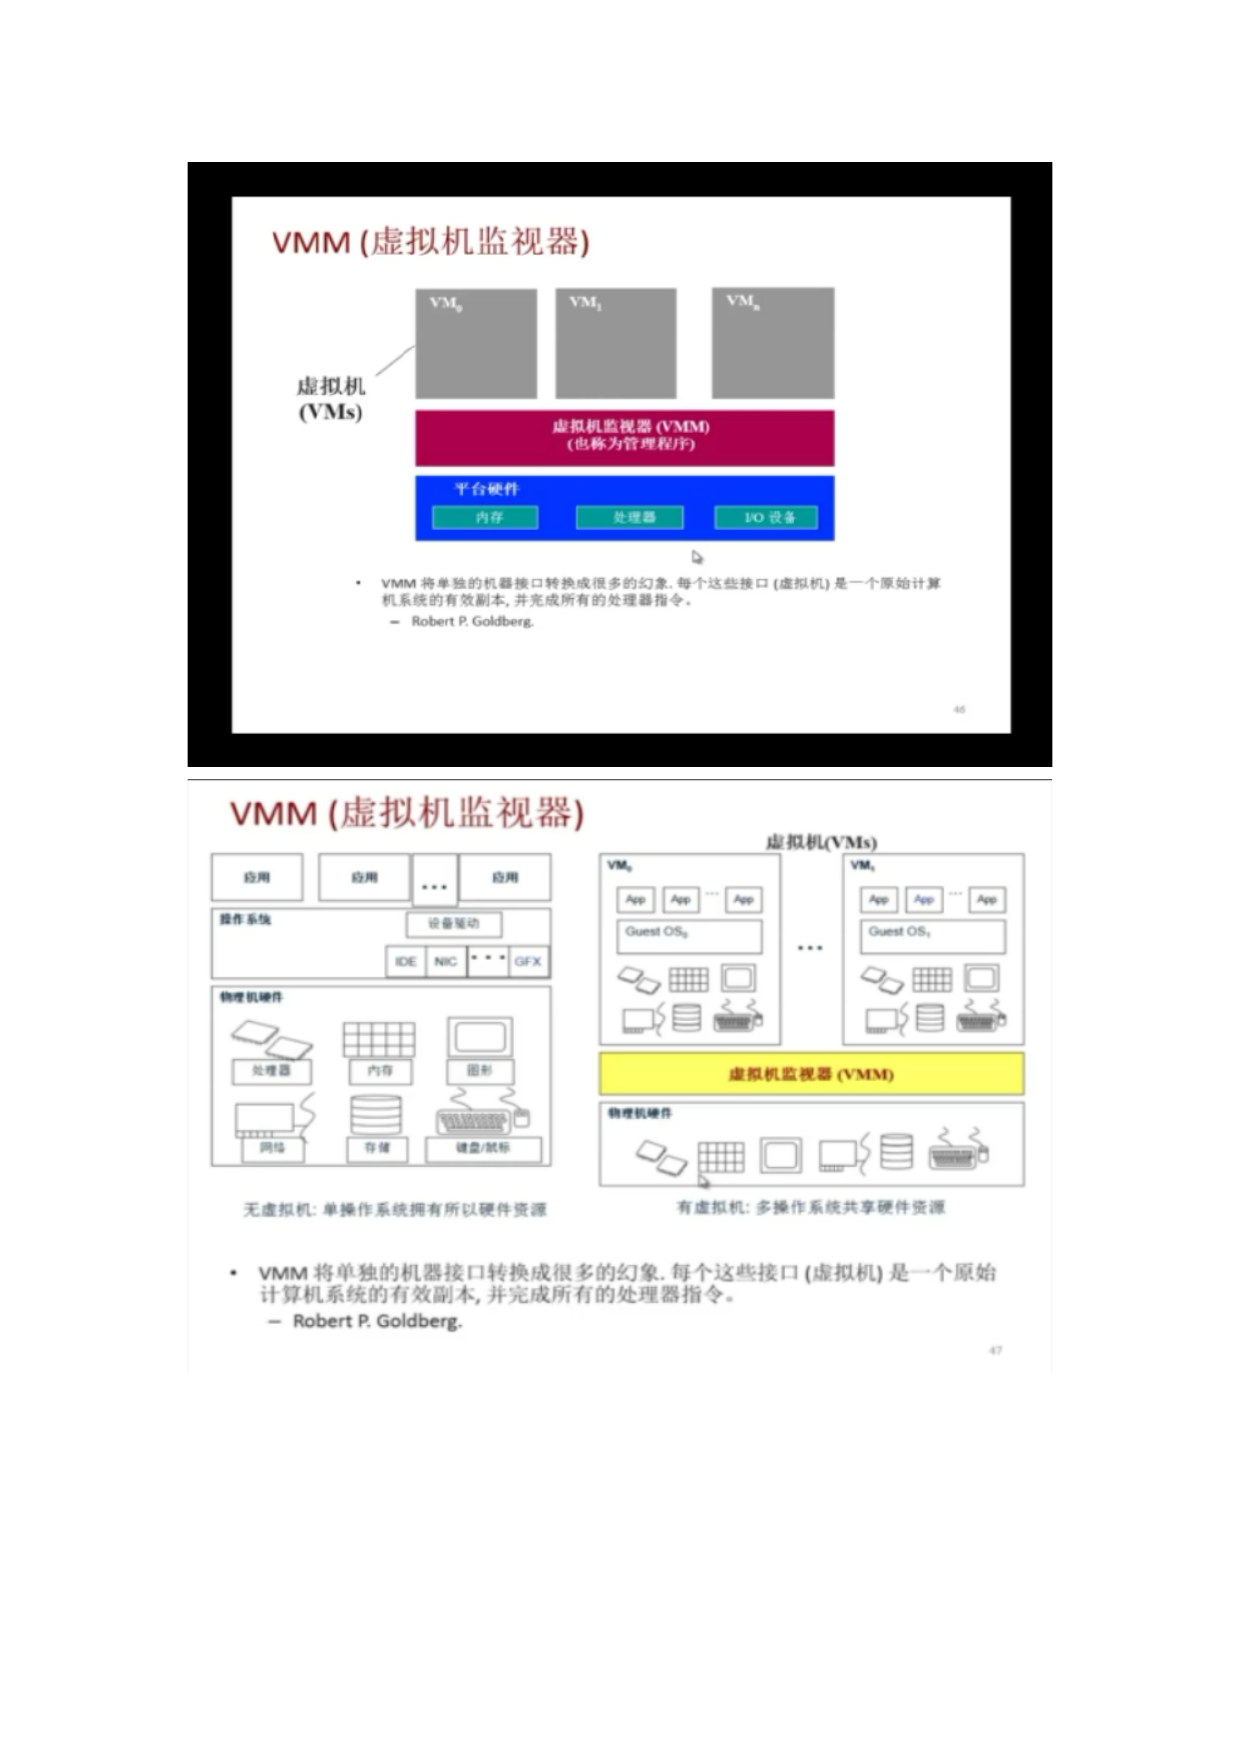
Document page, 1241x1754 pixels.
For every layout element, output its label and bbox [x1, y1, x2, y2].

picture [187, 779, 1053, 1373]
picture [187, 162, 1053, 767]
